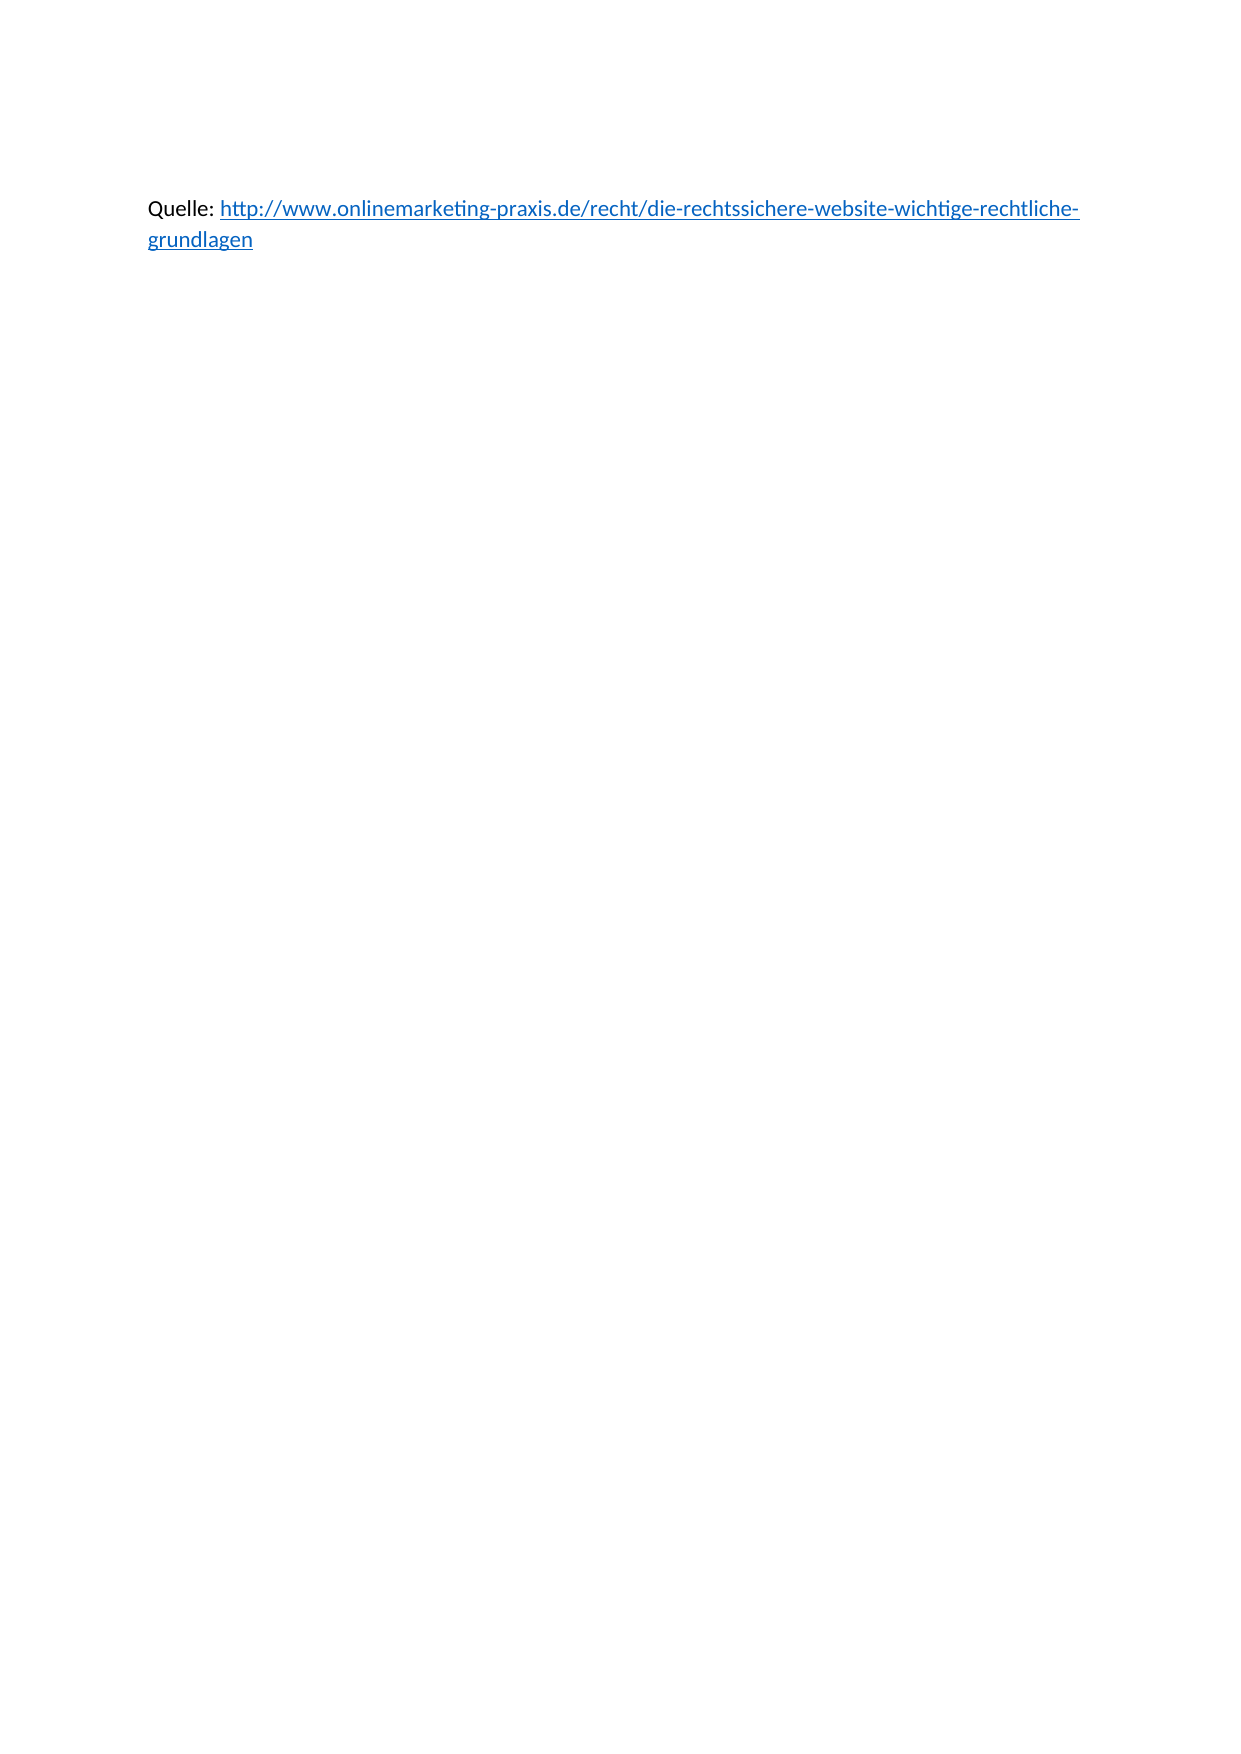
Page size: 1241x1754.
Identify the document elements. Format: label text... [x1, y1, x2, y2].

text Quelle: http://www.onlinemarketing-praxis.de/recht/die-rechtssichere-website-wichtige-rechtliche-grundlagen [148, 194, 1093, 253]
